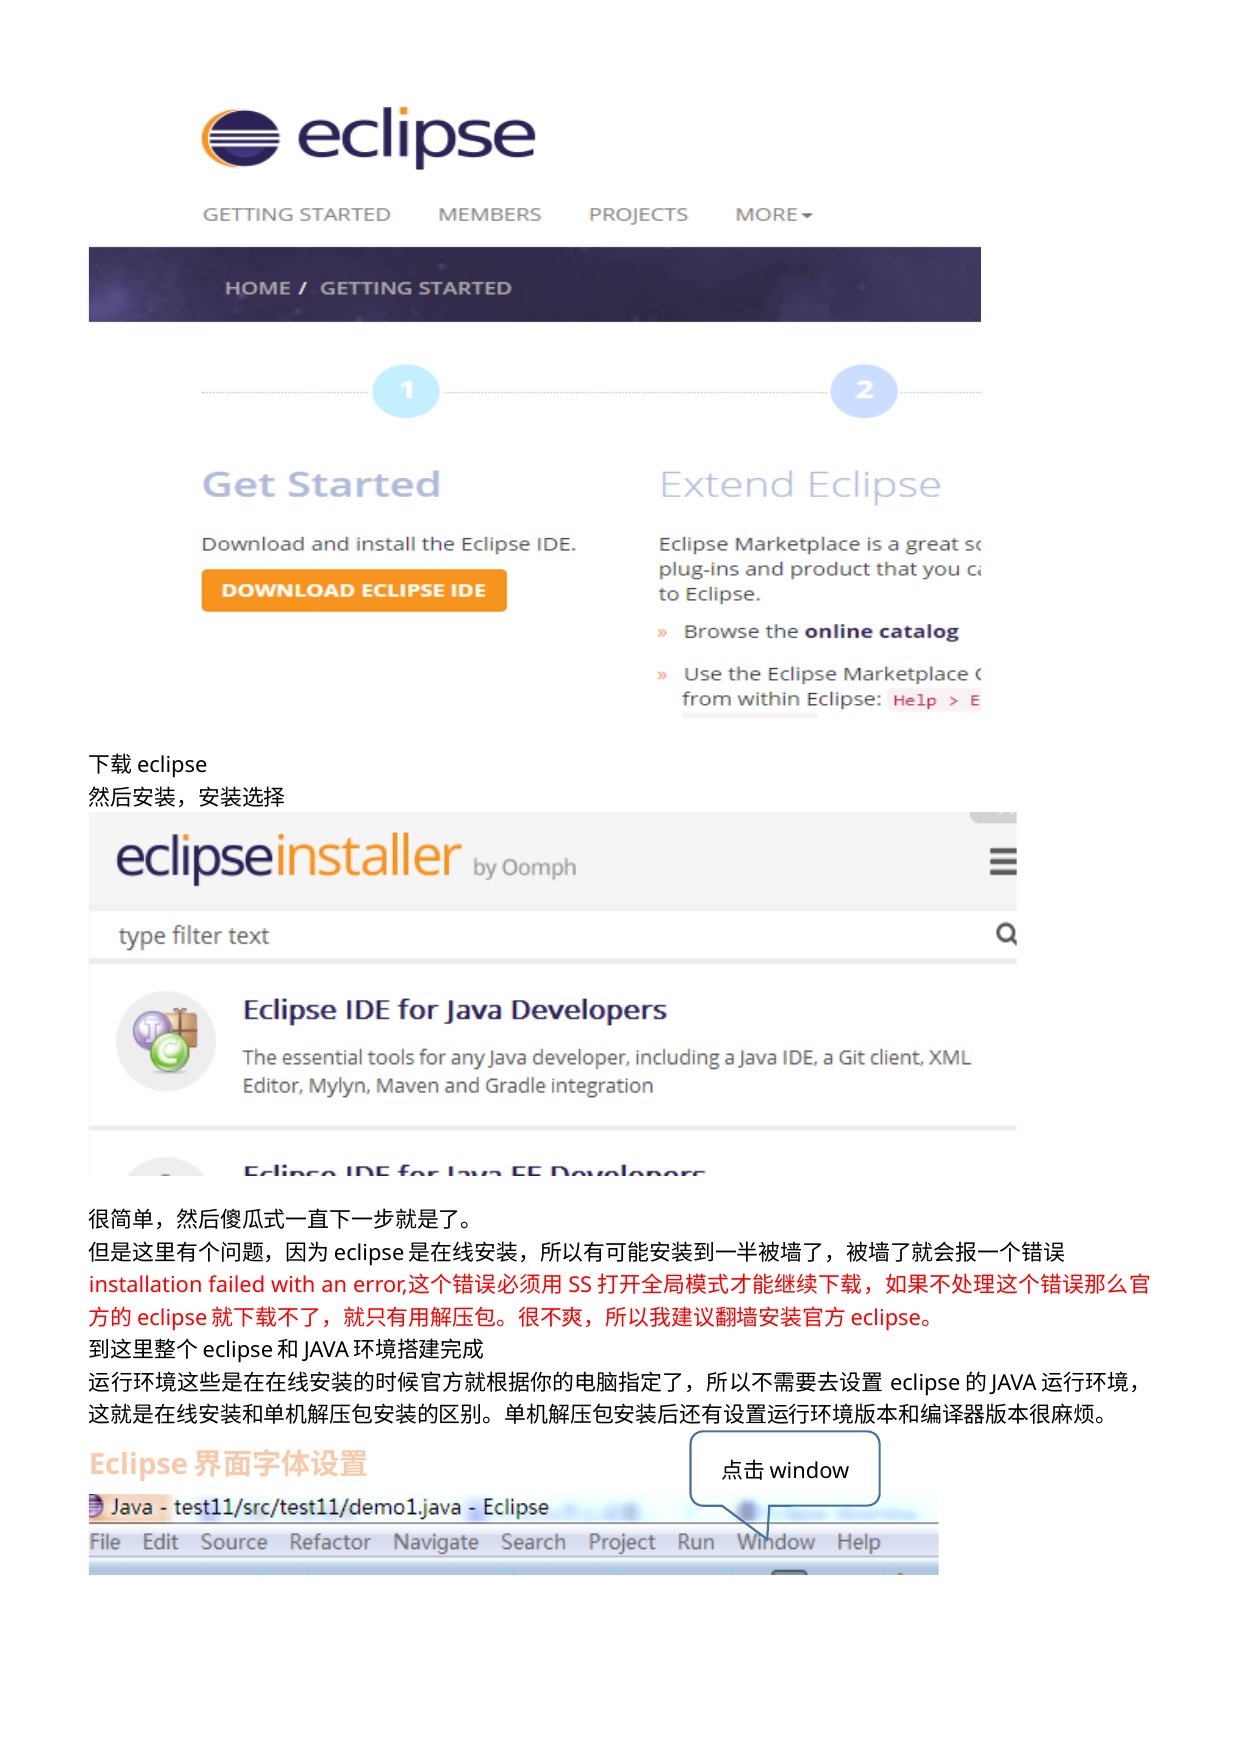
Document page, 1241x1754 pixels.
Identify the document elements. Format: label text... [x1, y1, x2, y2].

text installation failed with an error,这个错误必须用SS打开全局模式才能继续下载，如果不处理这个错误那么官方的eclipse就下载不了，就只有用解压包。很不爽，所以我建议翻墙安装官方eclipse。 [89, 1267, 1152, 1332]
text 下载eclipse [89, 747, 1152, 779]
text 到这里整个eclipse和JAVA环境搭建完成 [89, 1332, 1152, 1364]
text 但是这里有个问题，因为eclipse是在线安装，所以有可能安装到一半被墙了，被墙了就会报一个错误 [89, 1234, 1152, 1267]
picture [692, 1494, 878, 1536]
text 然后安装，安装选择 [89, 779, 1152, 812]
picture [88, 1494, 939, 1575]
text Eclipse界面字体设置 [89, 1429, 1152, 1494]
picture [88, 97, 981, 718]
text 很简单，然后傻瓜式一直下一步就是了。 [89, 1202, 1152, 1234]
picture [88, 812, 1017, 1176]
text 运行环境这些是在在线安装的时候官方就根据你的电脑指定了，所以不需要去设置eclipse的JAVA运行环境，这就是在线安装和单机解压包安装的区别。单机解压包安装后还有设置运行环境版本和编译器版本很麻烦。 [89, 1364, 1152, 1429]
